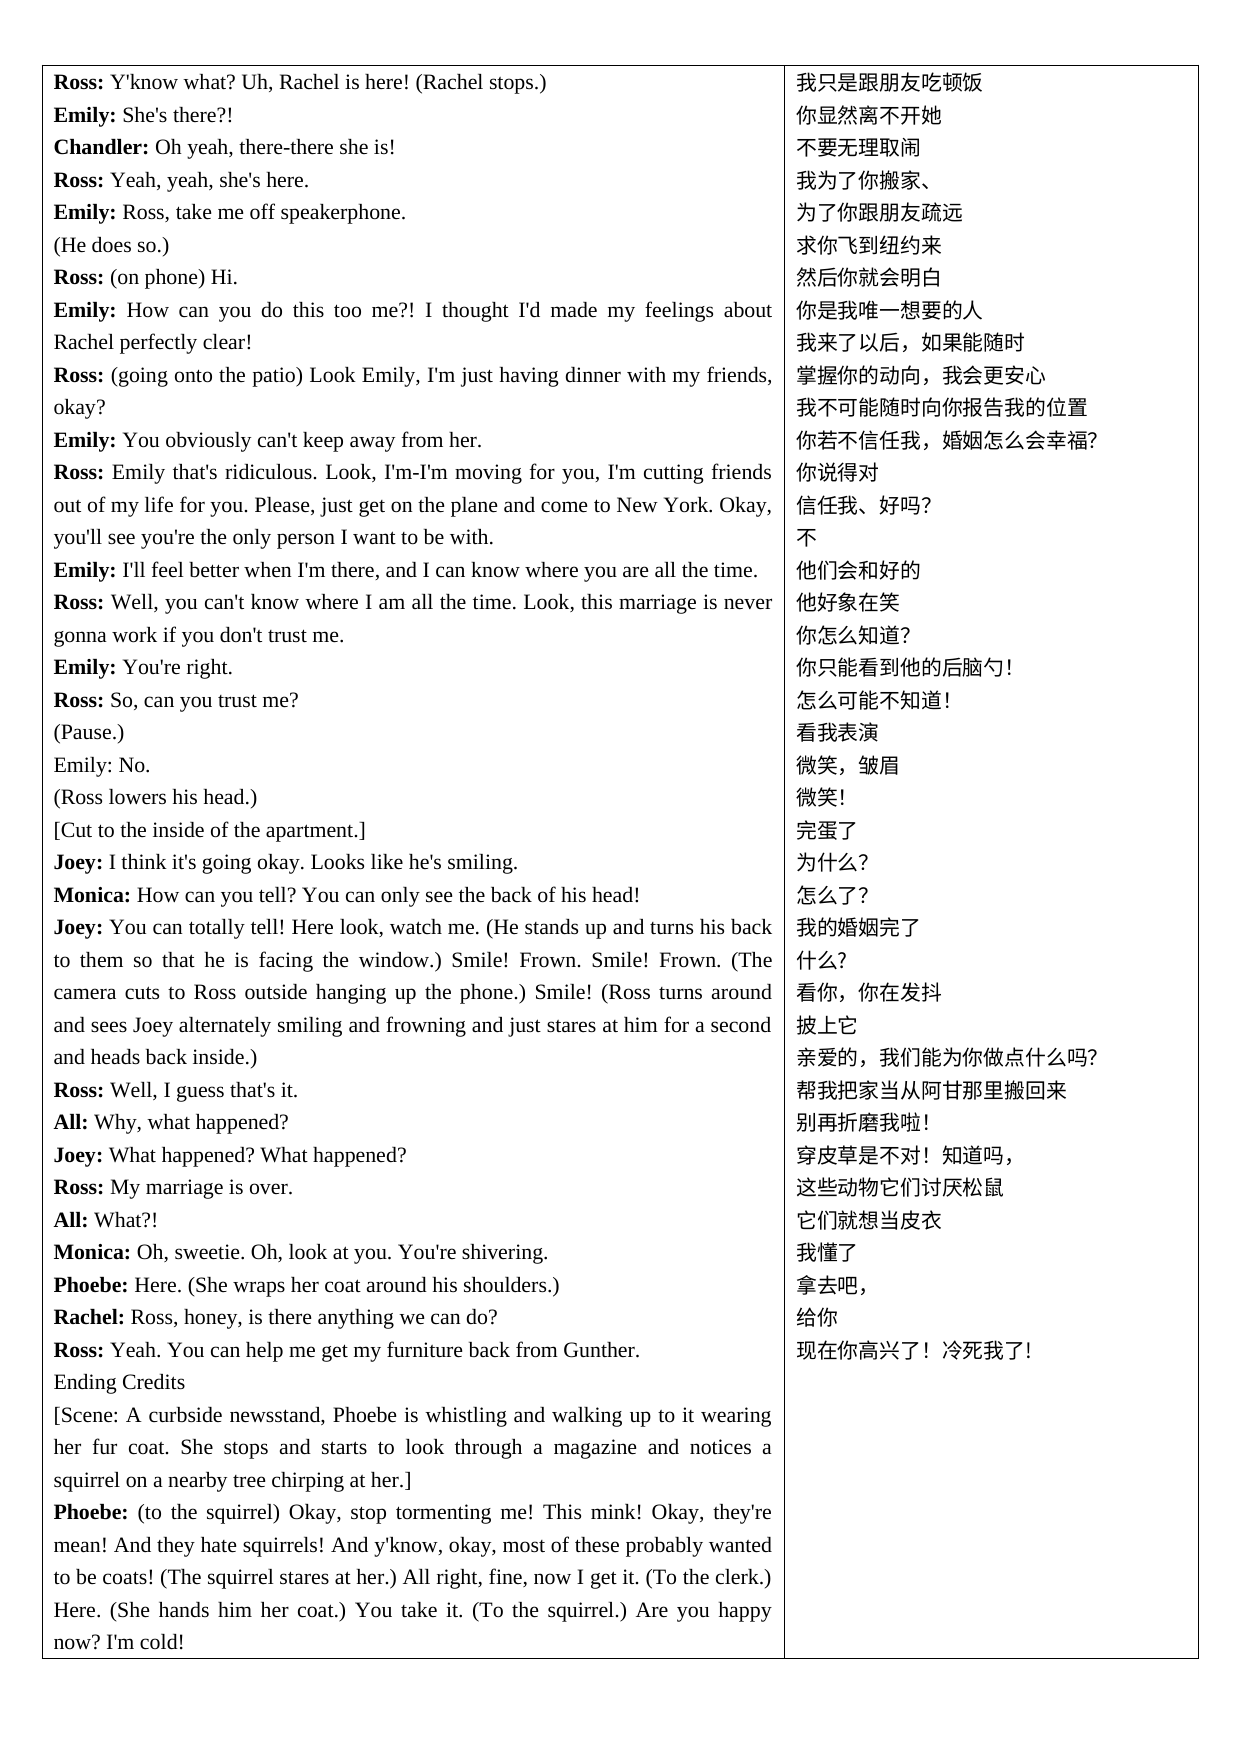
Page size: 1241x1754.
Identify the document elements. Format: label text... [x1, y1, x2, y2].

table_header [43, 66, 784, 1658]
